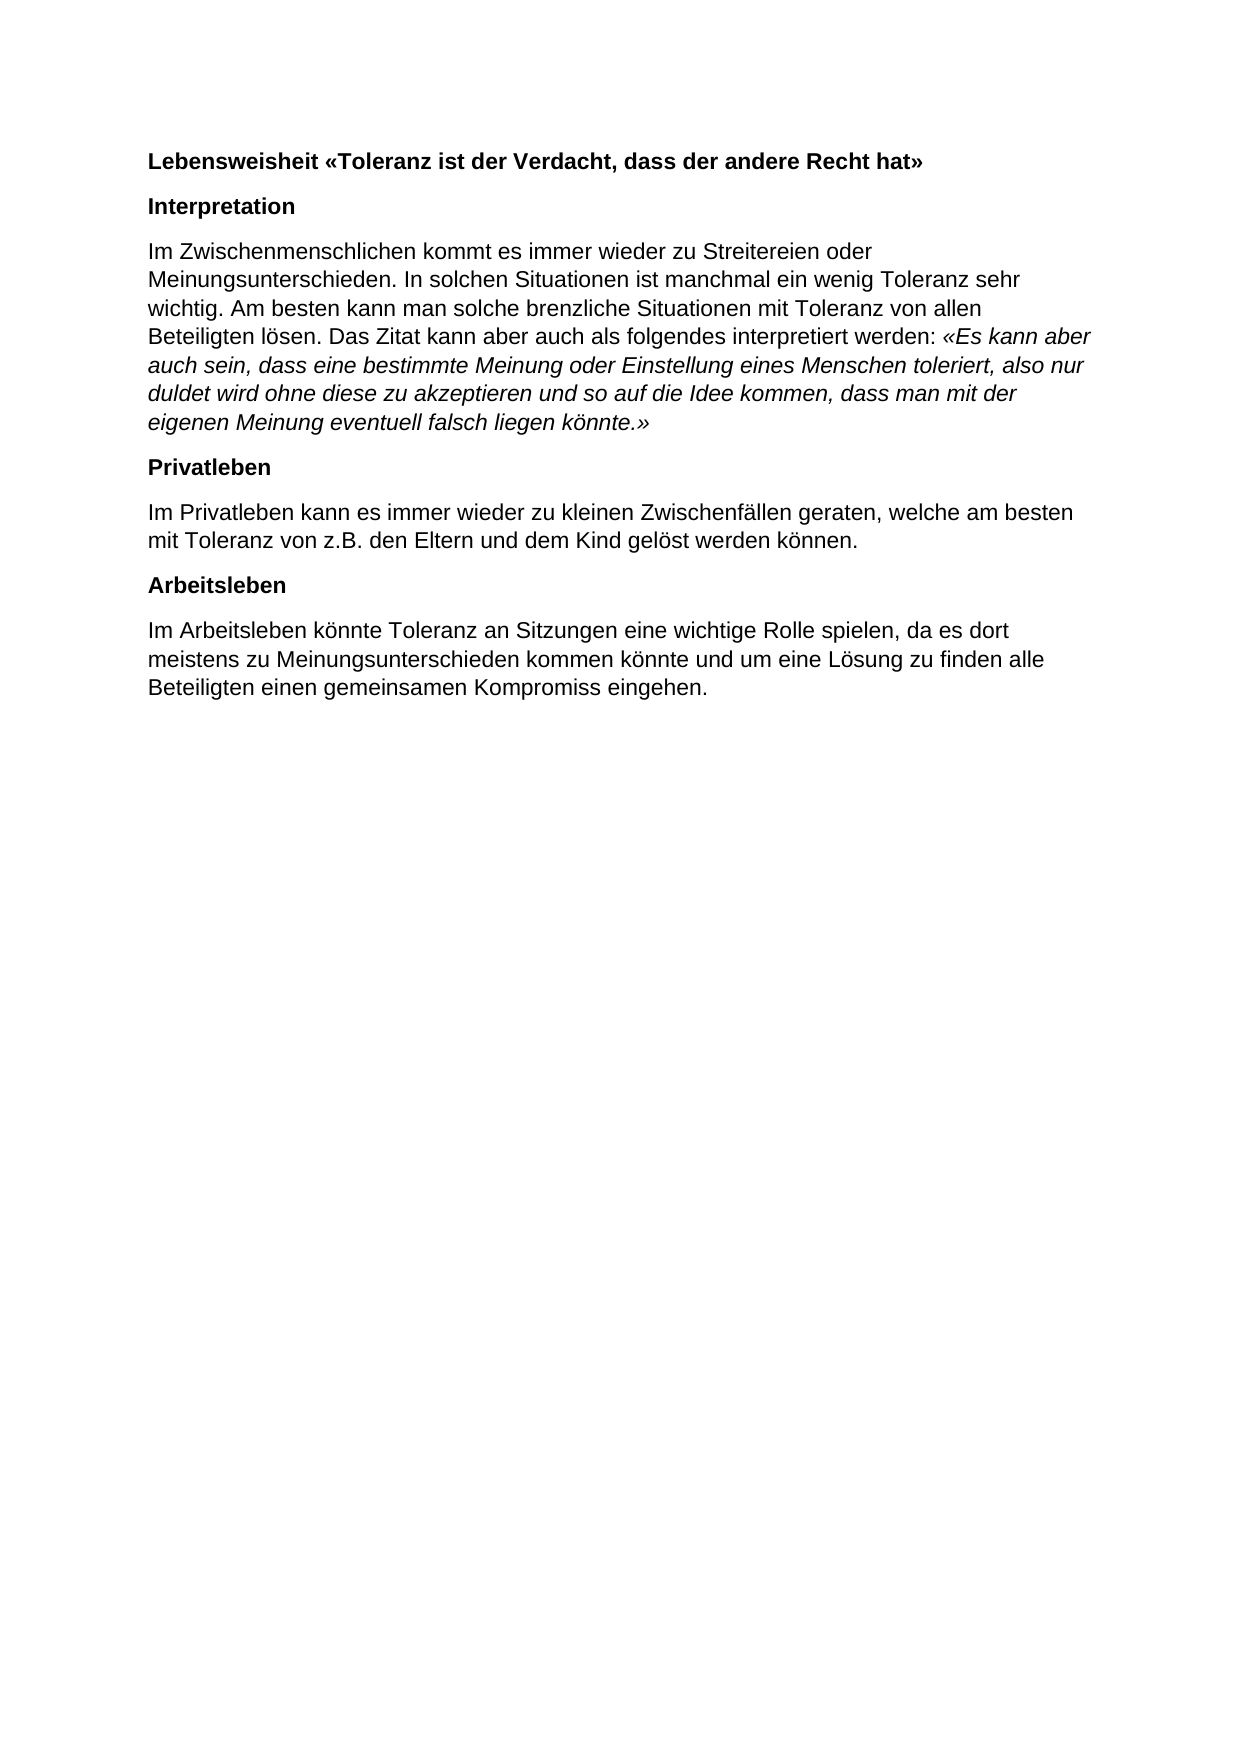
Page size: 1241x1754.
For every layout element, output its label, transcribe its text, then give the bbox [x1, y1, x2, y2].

text Im Zwischenmenschlichen kommt es immer wieder zu Streitereien oder Meinungsunterschieden. In solchen Situationen ist manchmal ein wenig Toleranz sehr wichtig. Am besten kann man solche brenzliche Situationen mit Toleranz von allen Beteiligten lösen. Das Zitat kann aber auch als folgendes interpretiert werden: «Es kann aber auch sein, dass eine bestimmte Meinung oder Einstellung eines Menschen toleriert, also nur duldet wird ohne diese zu akzeptieren und so auf die Idee kommen, dass man mit der eigenen Meinung eventuell falsch liegen könnte.» [148, 238, 1093, 435]
text Im Privatleben kann es immer wieder zu kleinen Zwischenfällen geraten, welche am besten mit Toleranz von z.B. den Eltern und dem Kind gelöst werden können. [148, 499, 1093, 553]
text Privatleben [148, 453, 1093, 480]
text Im Arbeitsleben könnte Toleranz an Sitzungen eine wichtige Rolle spielen, da es dort meistens zu Meinungsunterschieden kommen könnte und um eine Lösung zu finden alle Beteiligten einen gemeinsamen Kompromiss eingehen. [148, 617, 1093, 701]
text Arbeitsleben [148, 572, 1093, 598]
text Lebensweisheit «Toleranz ist der Verdacht, dass der andere Recht hat» [148, 148, 1093, 174]
text Interpretation [148, 193, 1093, 219]
